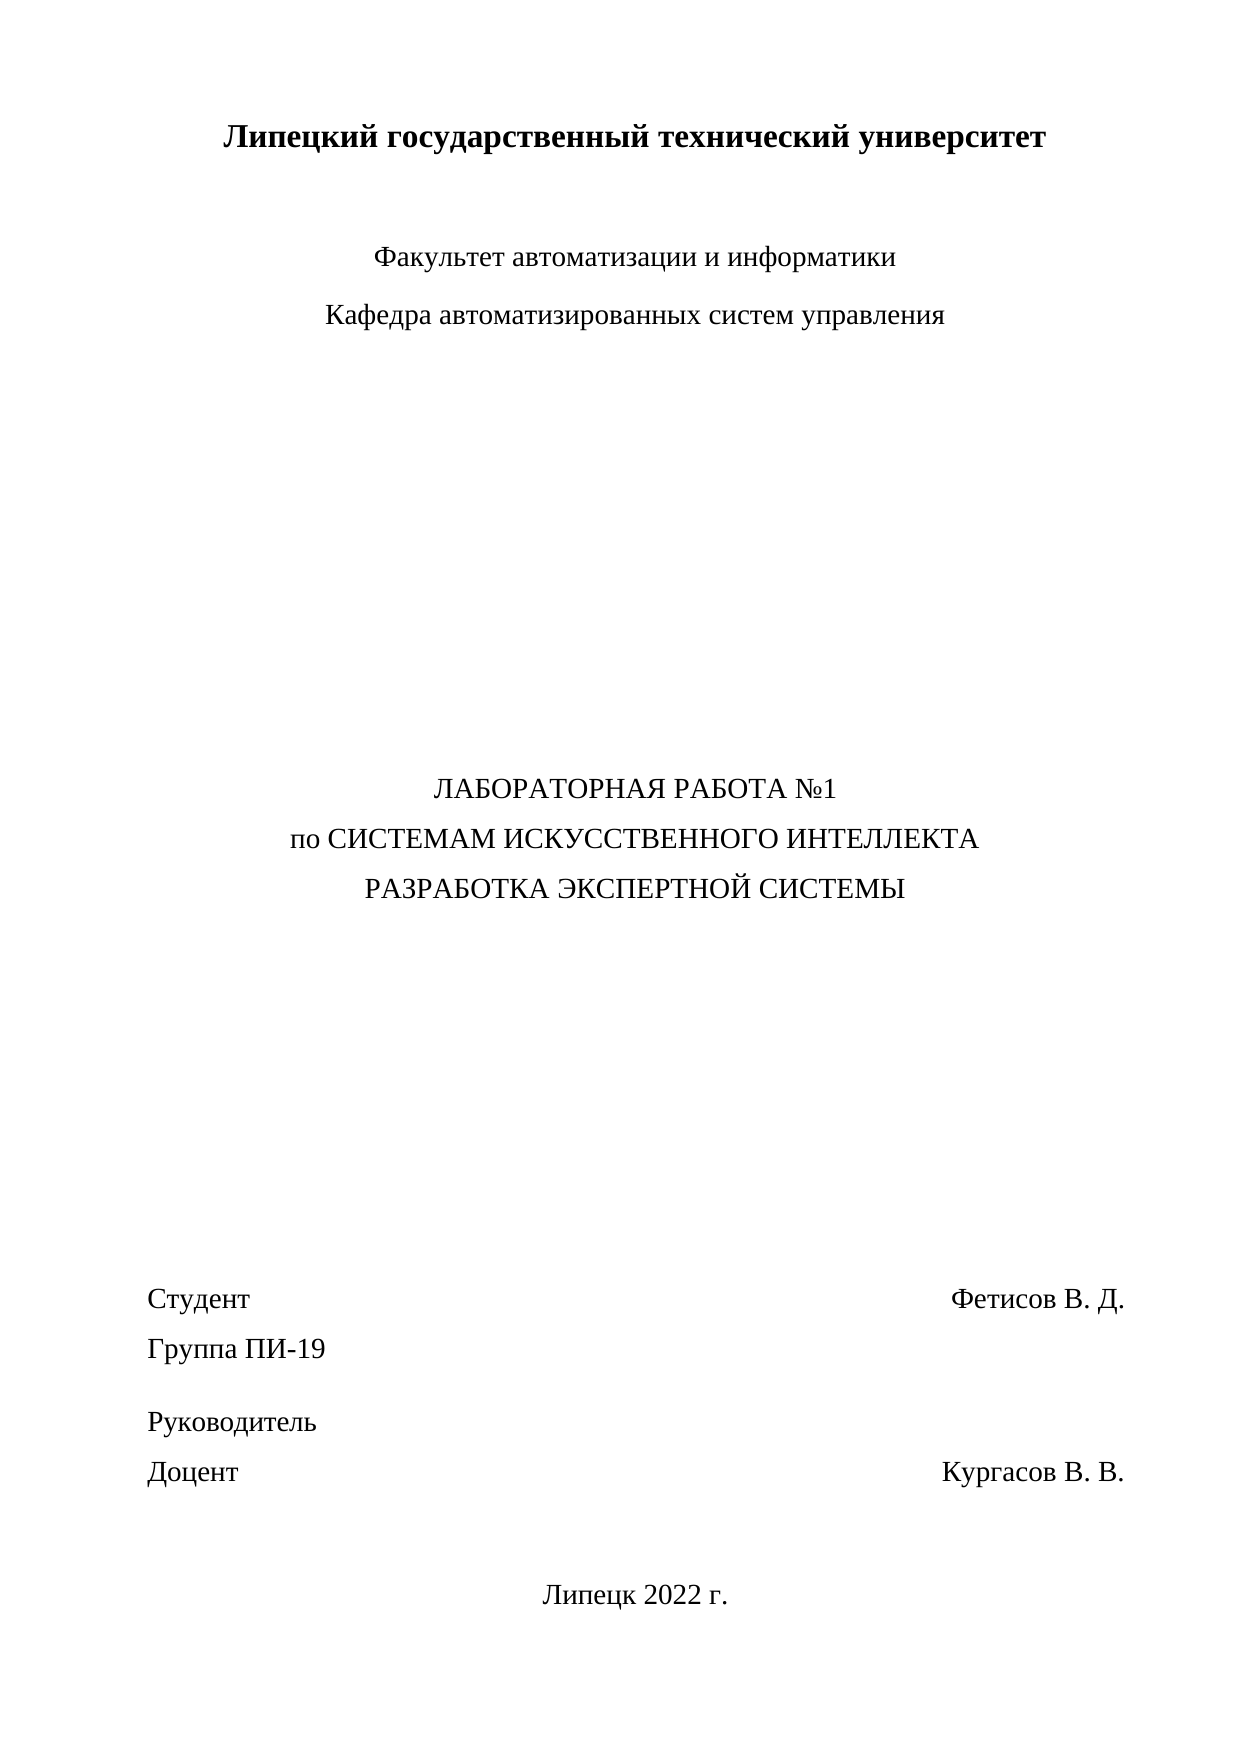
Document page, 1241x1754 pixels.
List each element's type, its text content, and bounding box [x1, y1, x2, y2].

text Факультет автоматизации и информатики Кафедра автоматизированных систем управления [325, 239, 945, 331]
table_cell Кургасов В. В. [645, 1386, 1145, 1489]
text по СИСТЕМАМ ИСКУССТВЕННОГО ИНТЕЛЛЕКТА РАЗРАБОТКА ЭКСПЕРТНОЙ СИСТЕМЫ [205, 821, 1064, 905]
table_header Студент Группа ПИ-19 [126, 1283, 644, 1386]
text Липецк 2022 г. [206, 1577, 1064, 1610]
text ЛАБОРАТОРНАЯ РАБОТА №1 [206, 771, 1064, 804]
table_cell Руководитель Доцент [126, 1386, 644, 1489]
table_header Фетисов В. Д. [645, 1283, 1145, 1386]
title Липецкий государственный технический университет [205, 116, 1064, 154]
